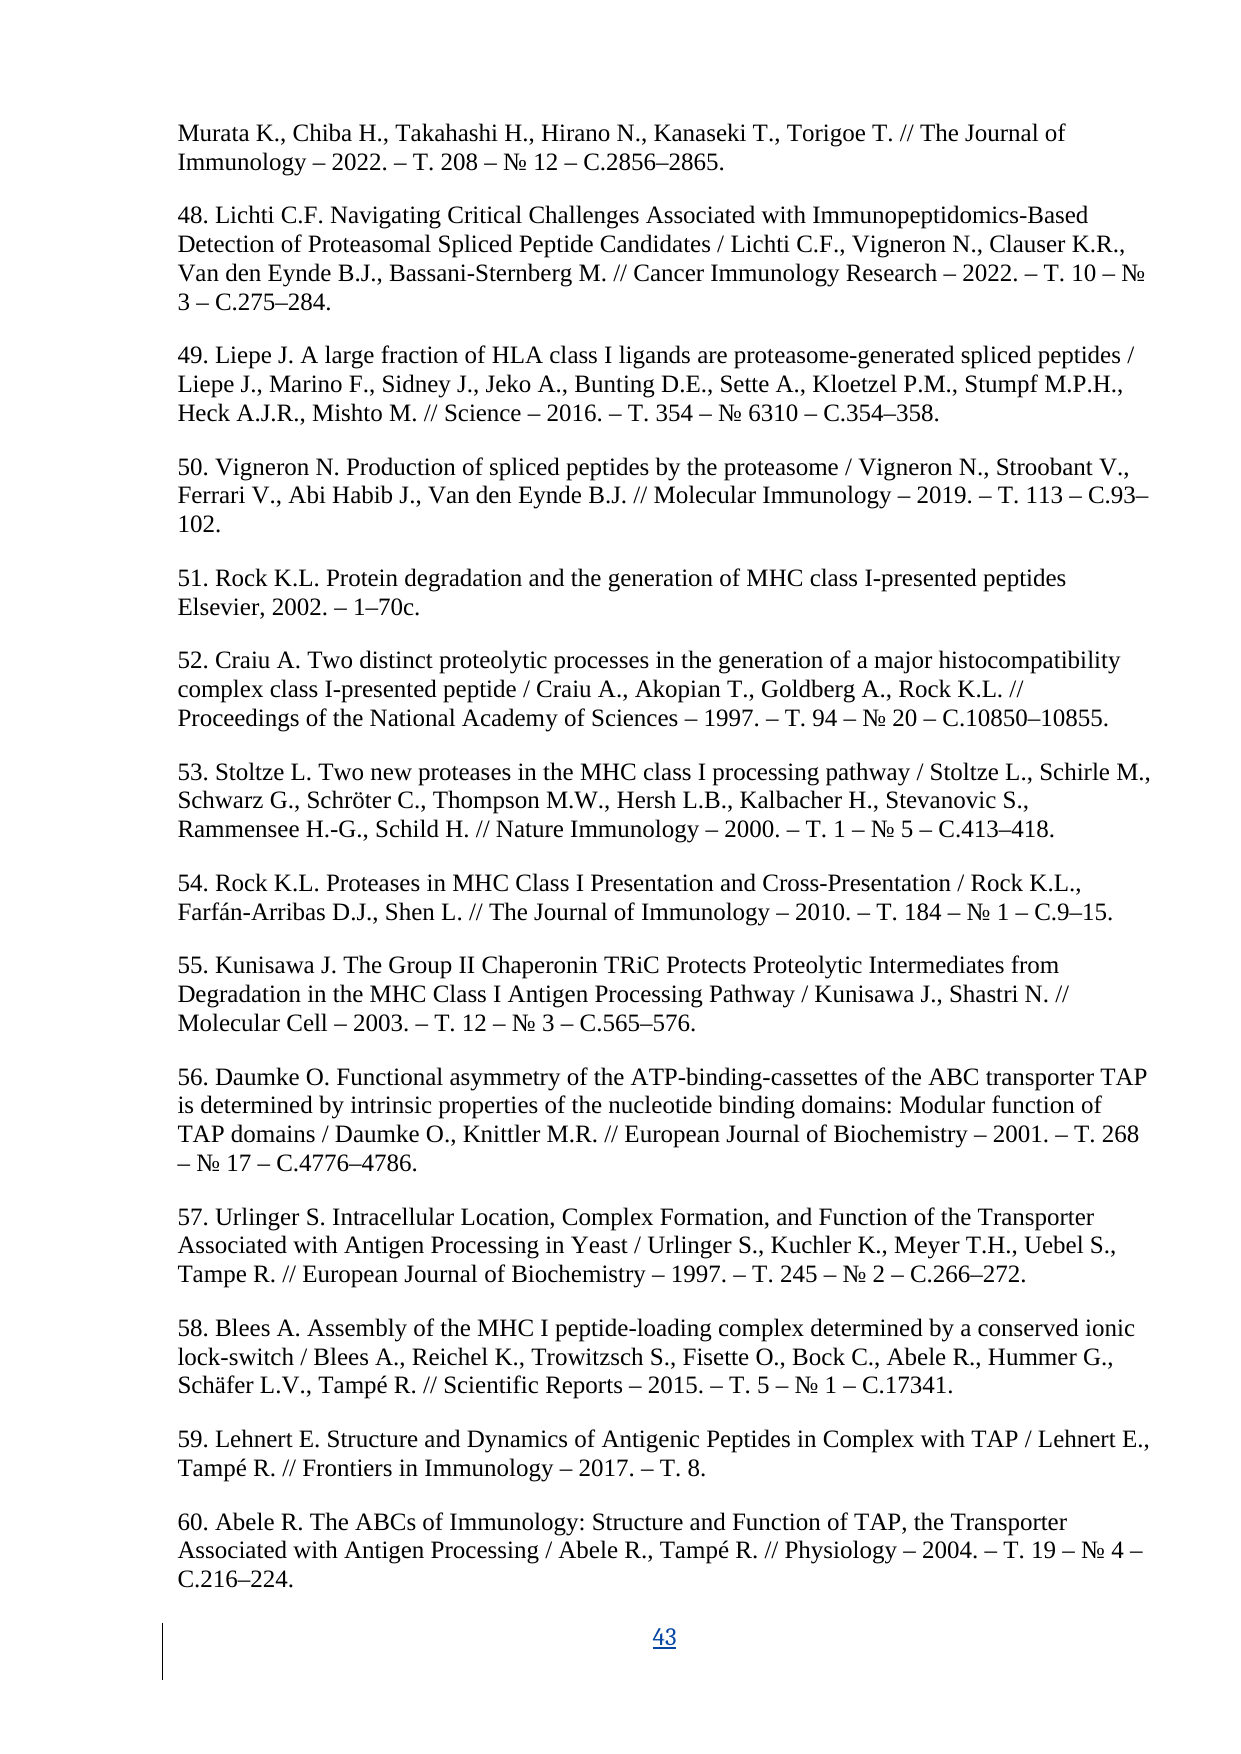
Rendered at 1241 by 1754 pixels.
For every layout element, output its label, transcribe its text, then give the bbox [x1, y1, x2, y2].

text 51. Rock K.L. Protein degradation and the generation of MHC class I-presented peptides Elsevier, 2002. – 1–70с. [177, 563, 1152, 621]
text 58. Blees A. Assembly of the MHC I peptide-loading complex determined by a conserved ionic lock-switch / Blees A., Reichel K., Trowitzsch S., Fisette O., Bock C., Abele R., Hummer G., Schäfer L.V., Tampé R. // Scientific Reports – 2015. – Т. 5 – № 1 – С.17341. [177, 1313, 1152, 1399]
text 54. Rock K.L. Proteases in MHC Class I Presentation and Cross-Presentation / Rock K.L., Farfán-Arribas D.J., Shen L. // The Journal of Immunology – 2010. – Т. 184 – № 1 – С.9–15. [177, 868, 1152, 926]
text 55. Kunisawa J. The Group II Chaperonin TRiC Protects Proteolytic Intermediates from Degradation in the MHC Class I Antigen Processing Pathway / Kunisawa J., Shastri N. // Molecular Cell – 2003. – Т. 12 – № 3 – С.565–576. [177, 951, 1152, 1037]
text 50. Vigneron N. Production of spliced peptides by the proteasome / Vigneron N., Stroobant V., Ferrari V., Abi Habib J., Van den Eynde B.J. // Molecular Immunology – 2019. – Т. 113 – С.93–102. [177, 452, 1152, 538]
text 56. Daumke O. Functional asymmetry of the ATP-binding-cassettes of the ABC transporter TAP is determined by intrinsic properties of the nucleotide binding domains: Modular function of TAP domains / Daumke O., Knittler M.R. // European Journal of Biochemistry – 2001. – Т. 268 – № 17 – С.4776–4786. [177, 1062, 1152, 1177]
text 59. Lehnert E. Structure and Dynamics of Antigenic Peptides in Complex with TAP / Lehnert E., Tampé R. // Frontiers in Immunology – 2017. – Т. 8. [177, 1424, 1152, 1482]
text 52. Craiu A. Two distinct proteolytic processes in the generation of a major histocompatibility complex class I-presented peptide / Craiu A., Akopian T., Goldberg A., Rock K.L. // Proceedings of the National Academy of Sciences – 1997. – Т. 94 – № 20 – С.10850–10855. [177, 646, 1152, 732]
text 57. Urlinger S. Intracellular Location, Complex Formation, and Function of the Transporter Associated with Antigen Processing in Yeast / Urlinger S., Kuchler K., Meyer T.H., Uebel S., Tampe R. // European Journal of Biochemistry – 1997. – Т. 245 – № 2 – С.266–272. [177, 1202, 1152, 1288]
text 60. Abele R. The ABCs of Immunology: Structure and Function of TAP, the Transporter Associated with Antigen Processing / Abele R., Tampé R. // Physiology – 2004. – Т. 19 – № 4 – С.216–224. [177, 1507, 1152, 1593]
text 53. Stoltze L. Two new proteases in the MHC class I processing pathway / Stoltze L., Schirle M., Schwarz G., Schröter C., Thompson M.W., Hersh L.B., Kalbacher H., Stevanovic S., Rammensee H.-G., Schild H. // Nature Immunology – 2000. – Т. 1 – № 5 – С.413–418. [177, 757, 1152, 843]
text 48. Lichti C.F. Navigating Critical Challenges Associated with Immunopeptidomics-Based Detection of Proteasomal Spliced Peptide Candidates / Lichti C.F., Vigneron N., Clauser K.R., Van den Eynde B.J., Bassani-Sternberg M. // Cancer Immunology Research – 2022. – Т. 10 – № 3 – С.275–284. [177, 201, 1152, 316]
text 49. Liepe J. A large fraction of HLA class I ligands are proteasome-generated spliced peptides / Liepe J., Marino F., Sidney J., Jeko A., Bunting D.E., Sette A., Kloetzel P.M., Stumpf M.P.H., Heck A.J.R., Mishto M. // Science – 2016. – Т. 354 – № 6310 – С.354–358. [177, 341, 1152, 427]
